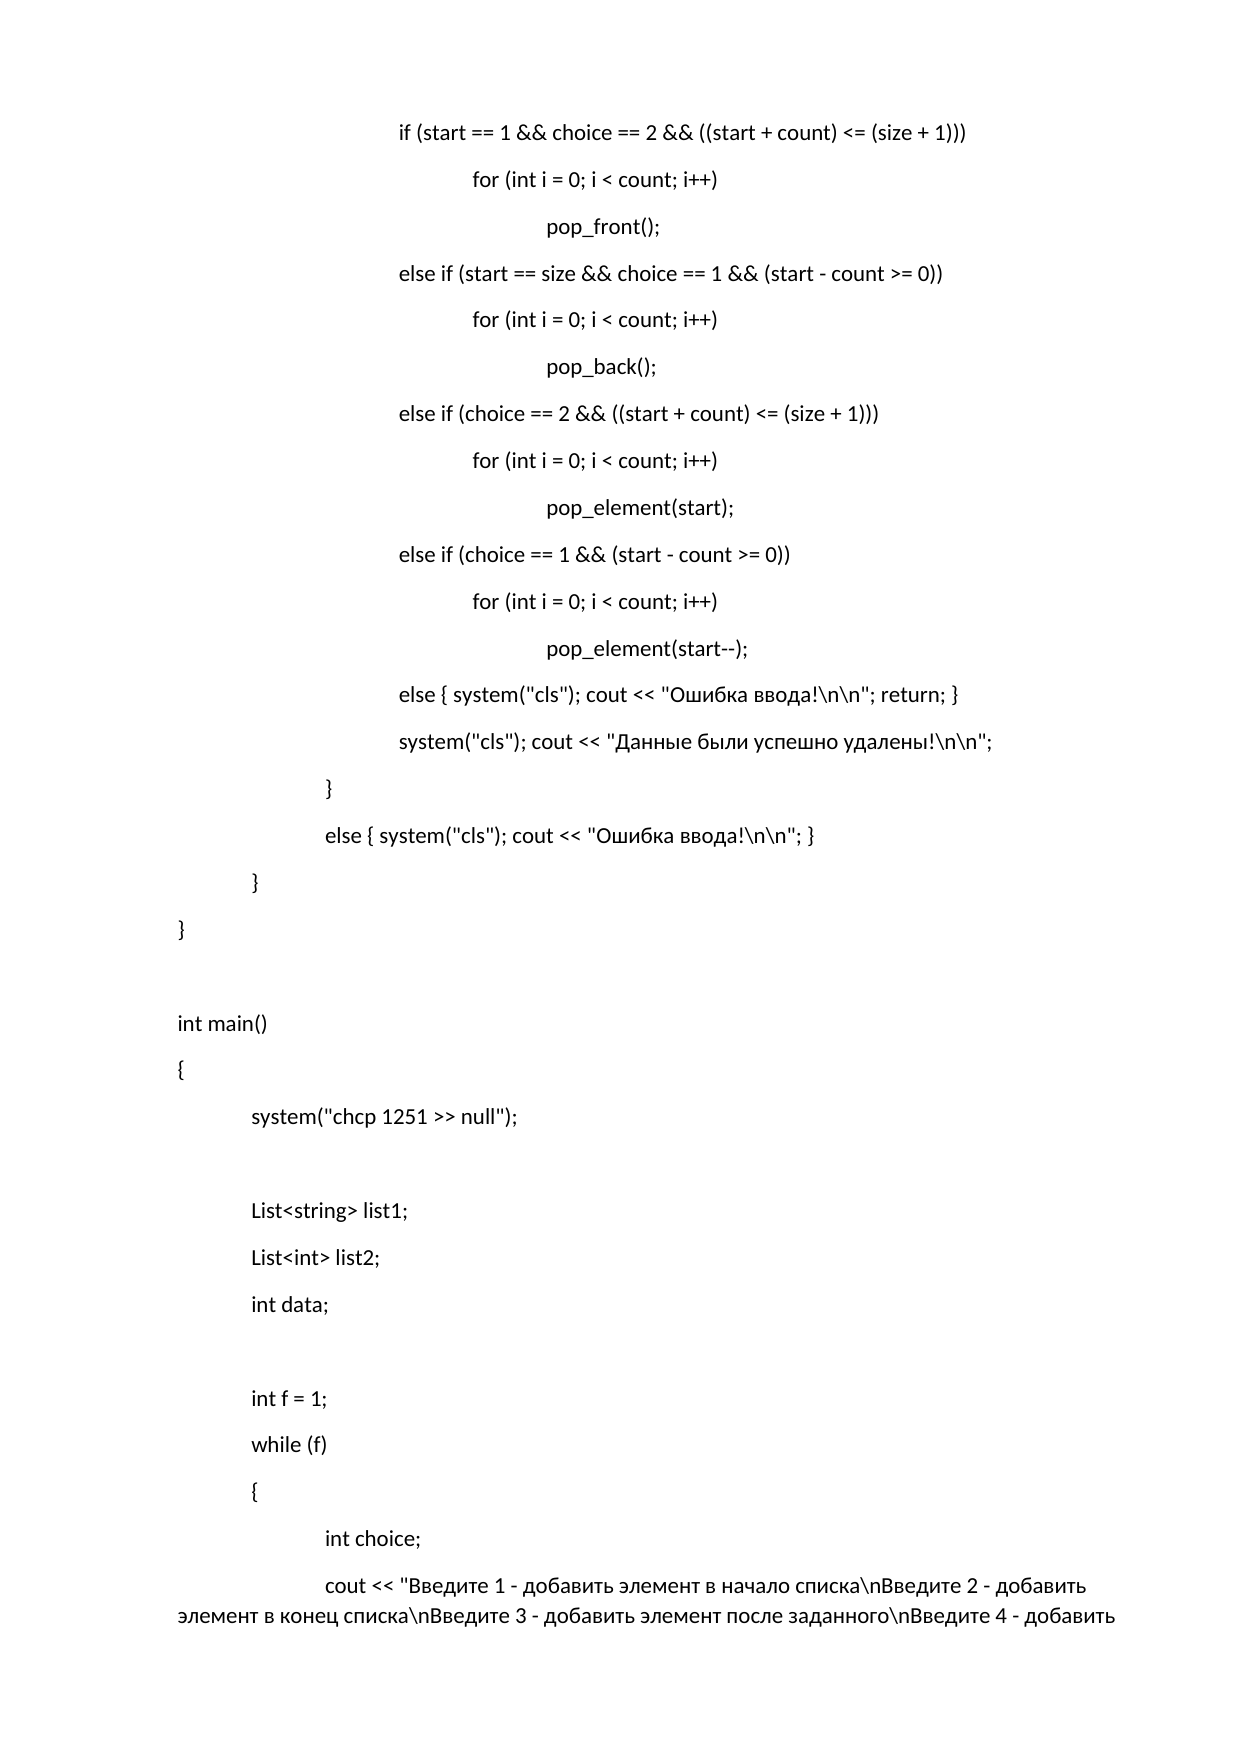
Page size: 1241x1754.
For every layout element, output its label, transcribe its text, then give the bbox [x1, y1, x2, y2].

text List<string> list1; [177, 1196, 1152, 1224]
text while (f) [177, 1431, 1152, 1459]
text for (int i = 0; i < count; i++) [177, 446, 1152, 474]
text pop_element(start); [177, 493, 1152, 521]
text { [177, 1056, 1152, 1084]
text } [177, 915, 1152, 943]
text for (int i = 0; i < count; i++) [177, 165, 1152, 193]
text pop_back(); [177, 352, 1152, 381]
text system("cls"); cout << "Данные были успешно удалены!\n\n"; [177, 727, 1152, 756]
text else if (start == size && choice == 1 && (start - count >= 0)) [177, 259, 1152, 287]
text for (int i = 0; i < count; i++) [177, 587, 1152, 615]
text else if (choice == 1 && (start - count >= 0)) [177, 540, 1152, 568]
text else if (choice == 2 && ((start + count) <= (size + 1))) [177, 399, 1152, 427]
text for (int i = 0; i < count; i++) [177, 306, 1152, 334]
text pop_front(); [177, 212, 1152, 240]
text pop_element(start--); [177, 634, 1152, 662]
text system("chcp 1251 >> null"); [177, 1102, 1152, 1131]
text int main() [177, 1009, 1152, 1037]
text } [177, 774, 1152, 802]
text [177, 1571, 1152, 1629]
text int choice; [177, 1524, 1152, 1552]
text if (start == 1 && choice == 2 && ((start + count) <= (size + 1))) [177, 118, 1152, 146]
text } [177, 868, 1152, 896]
text int data; [177, 1290, 1152, 1318]
text { [177, 1477, 1152, 1506]
text List<int> list2; [177, 1243, 1152, 1271]
text else { system("cls"); cout << "Ошибка ввода!\n\n"; return; } [177, 681, 1152, 709]
text int f = 1; [177, 1384, 1152, 1412]
text else { system("cls"); cout << "Ошибка ввода!\n\n"; } [177, 821, 1152, 849]
